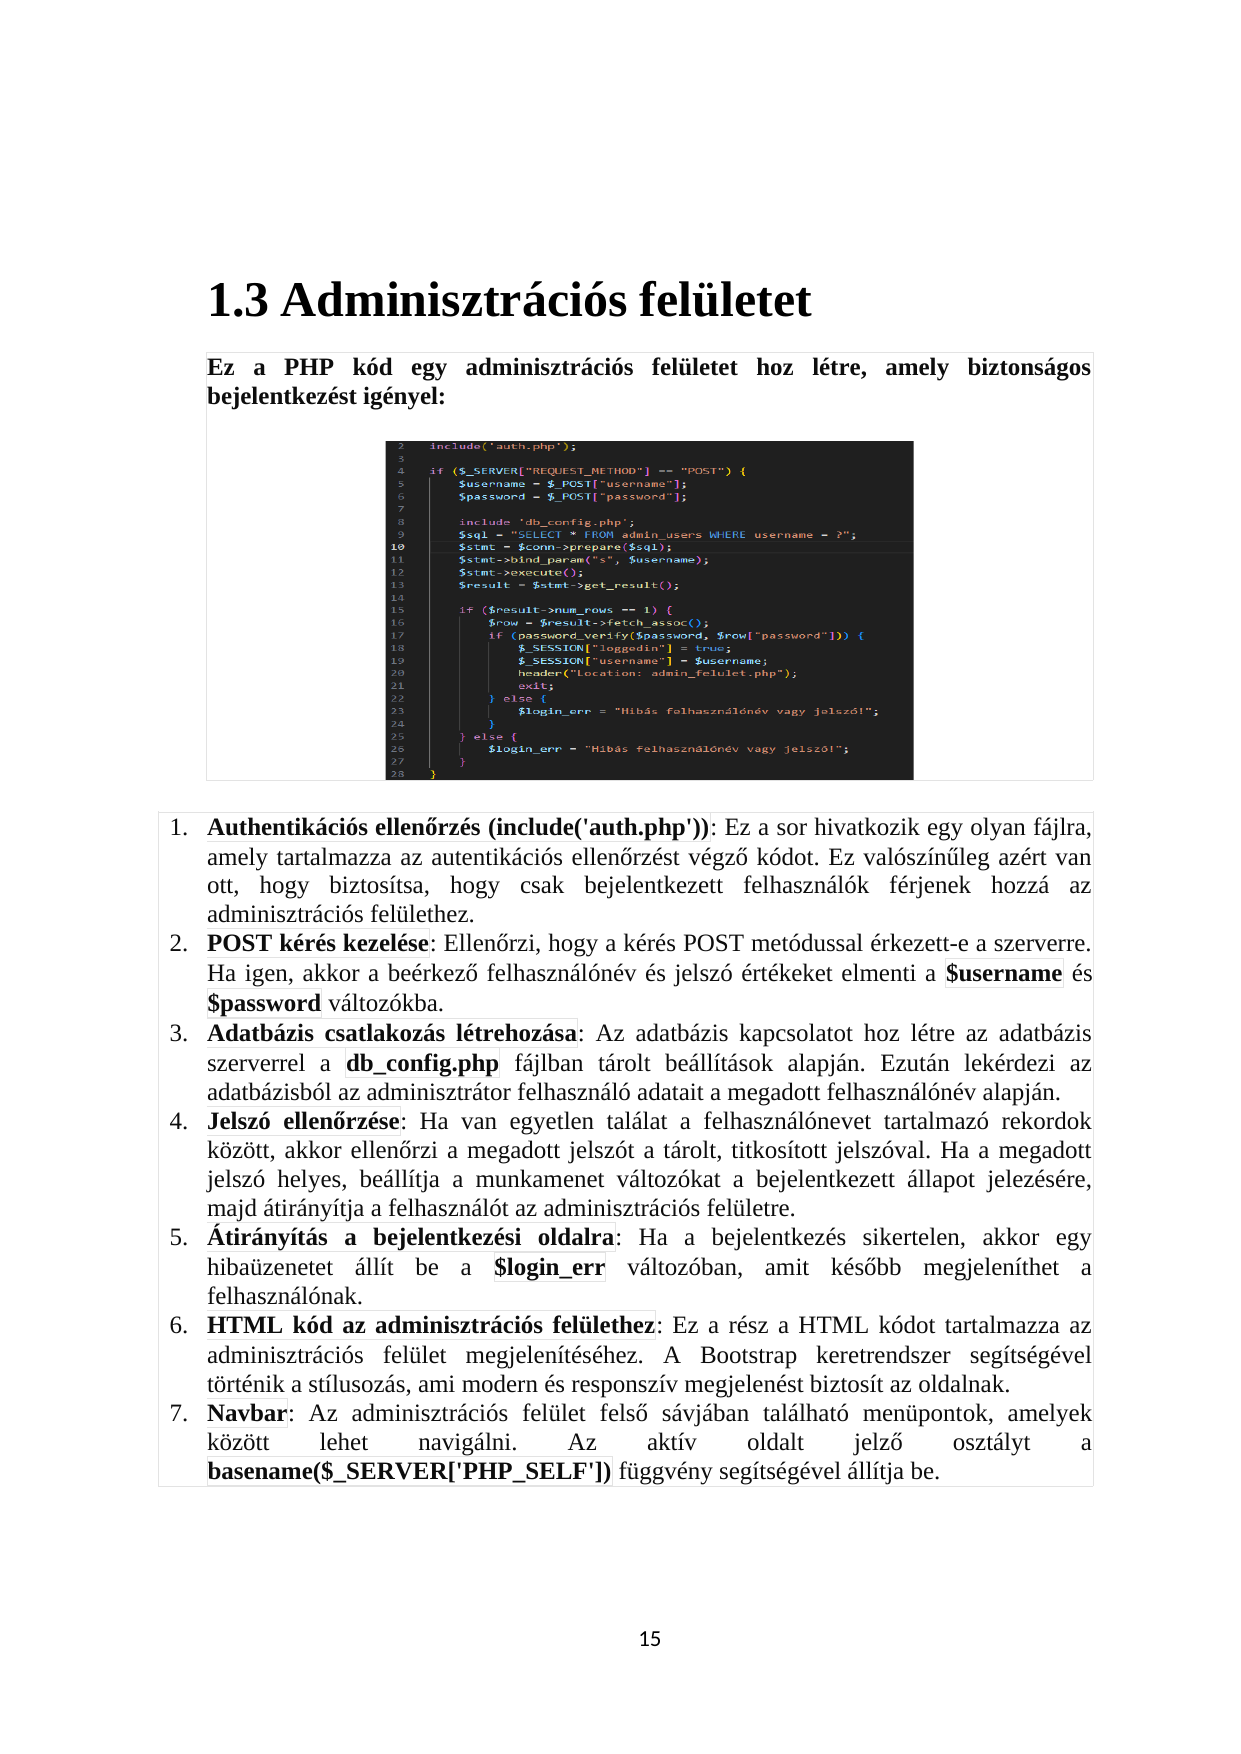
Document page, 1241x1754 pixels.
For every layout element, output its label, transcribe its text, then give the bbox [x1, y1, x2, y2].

list POST kérés kezelése: Ellenőrzi, hogy a kérés POST metódussal érkezett-e a szerverre. Ha igen, akkor a beérkező felhasználónév és jelszó értékeket elmenti a $username és $password változókba. [159, 927, 1093, 1017]
picture [385, 441, 914, 780]
list Jelszó ellenőrzése: Ha van egyetlen találat a felhasználónevet tartalmazó rekordok között, akkor ellenőrzi a megadott jelszót a tárolt, titkosított jelszóval. Ha a megadott jelszó helyes, beállítja a munkamenet változókat a bejelentkezett állapot jelezésére, majd átirányítja a felhasználót az adminisztrációs felületre. [159, 1105, 1093, 1221]
list Adatbázis csatlakozás létrehozása: Az adatbázis kapcsolatot hoz létre az adatbázis szerverrel a db_config.php fájlban tárolt beállítások alapján. Ezután lekérdezi az adatbázisból az adminisztrátor felhasználó adatait a megadott felhasználónév alapján. [159, 1017, 1093, 1105]
text Ez a PHP kód egy adminisztrációs felületet hoz létre, amely biztonságos bejelentkezést igényel: [207, 353, 1093, 410]
list Átirányítás a bejelentkezési oldalra: Ha a bejelentkezés sikertelen, akkor egy hibaüzenetet állít be a $login_err változóban, amit később megjeleníthet a felhasználónak. [159, 1221, 1093, 1309]
list Navbar: Az adminisztrációs felület felső sávjában található menüpontok, amelyek között lehet navigálni. Az aktív oldalt jelző osztályt a basename($_SERVER['PHP_SELF']) függvény segítségével állítja be. [159, 1397, 1093, 1486]
list Authentikációs ellenőrzés (include('auth.php')): Ez a sor hivatkozik egy olyan fájlra, amely tartalmazza az autentikációs ellenőrzést végző kódot. Ez valószínűleg azért van ott, hogy biztosítsa, hogy csak bejelentkezett felhasználók férjenek hozzá az adminisztrációs felülethez. [159, 813, 1093, 927]
subtitle 1.3 Adminisztrációs felületet [207, 269, 1092, 327]
list HTML kód az adminisztrációs felülethez: Ez a rész a HTML kódot tartalmazza az adminisztrációs felület megjelenítéséhez. A Bootstrap keretrendszer segítségével történik a stílusozás, ami modern és responszív megjelenést biztosít az oldalnak. [159, 1309, 1093, 1397]
